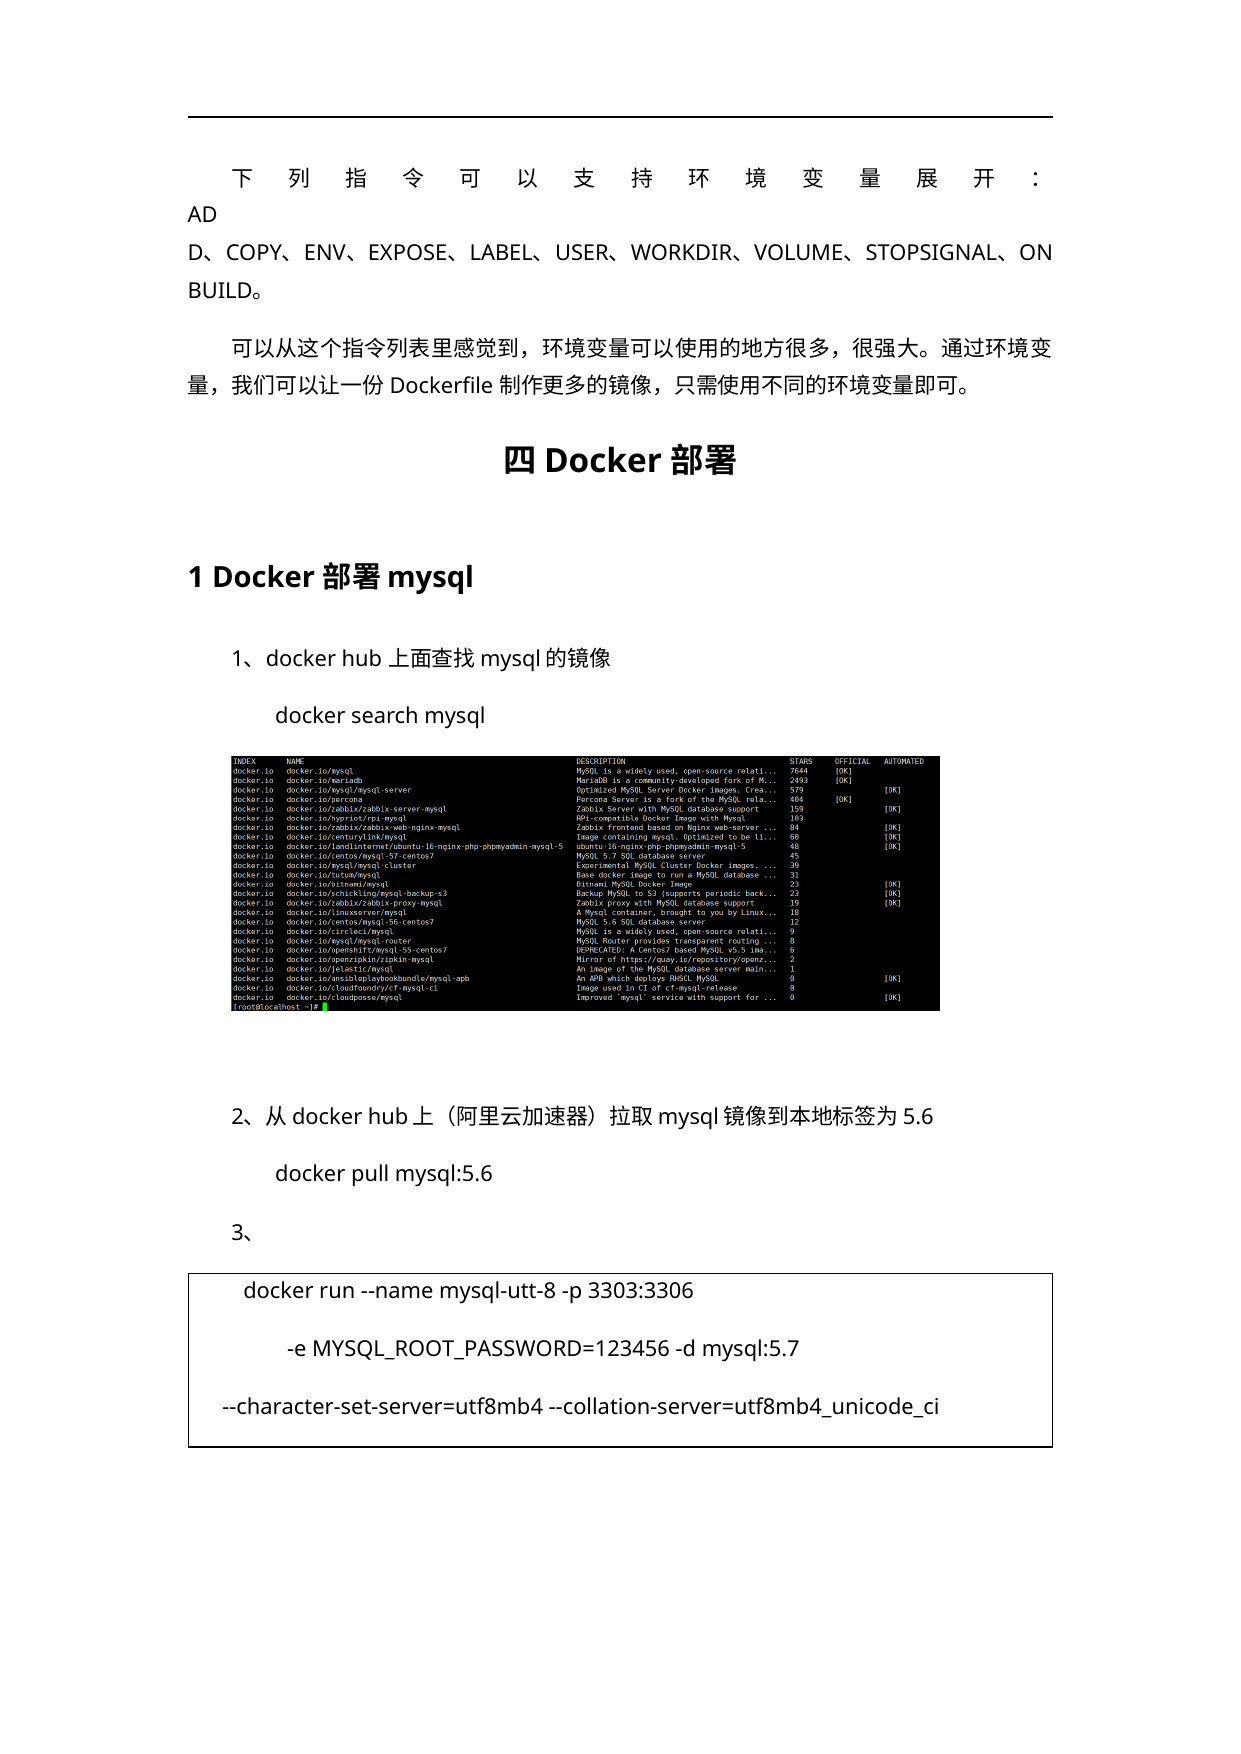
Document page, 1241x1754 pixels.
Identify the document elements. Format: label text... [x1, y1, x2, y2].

text 可以从这个指令列表里感觉到，环境变量可以使用的地方很多，很强大。通过环境变量，我们可以让一份 Dockerfile 制作更多的镜像，只需使用不同的环境变量即可。 [187, 330, 1053, 400]
text 下列指令可以支持环境变量展开： ADD、COPY、ENV、EXPOSE、LABEL、USER、WORKDIR、VOLUME、STOPSIGNAL、ONBUILD。 [187, 161, 1053, 305]
text 3、 [187, 1215, 1053, 1247]
subtitle Docker 部署mysql [187, 542, 1053, 607]
subtitle Docker 部署 [187, 426, 1053, 491]
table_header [189, 1274, 1052, 1446]
text 2、从docker hub上（阿里云加速器）拉取mysql镜像到本地标签为5.6 [187, 1099, 1053, 1132]
text docker search mysql [187, 698, 1053, 731]
text 1、docker hub 上面查找mysql的镜像 [187, 640, 1053, 673]
text docker pull mysql:5.6 [187, 1157, 1053, 1189]
picture [231, 756, 940, 1011]
